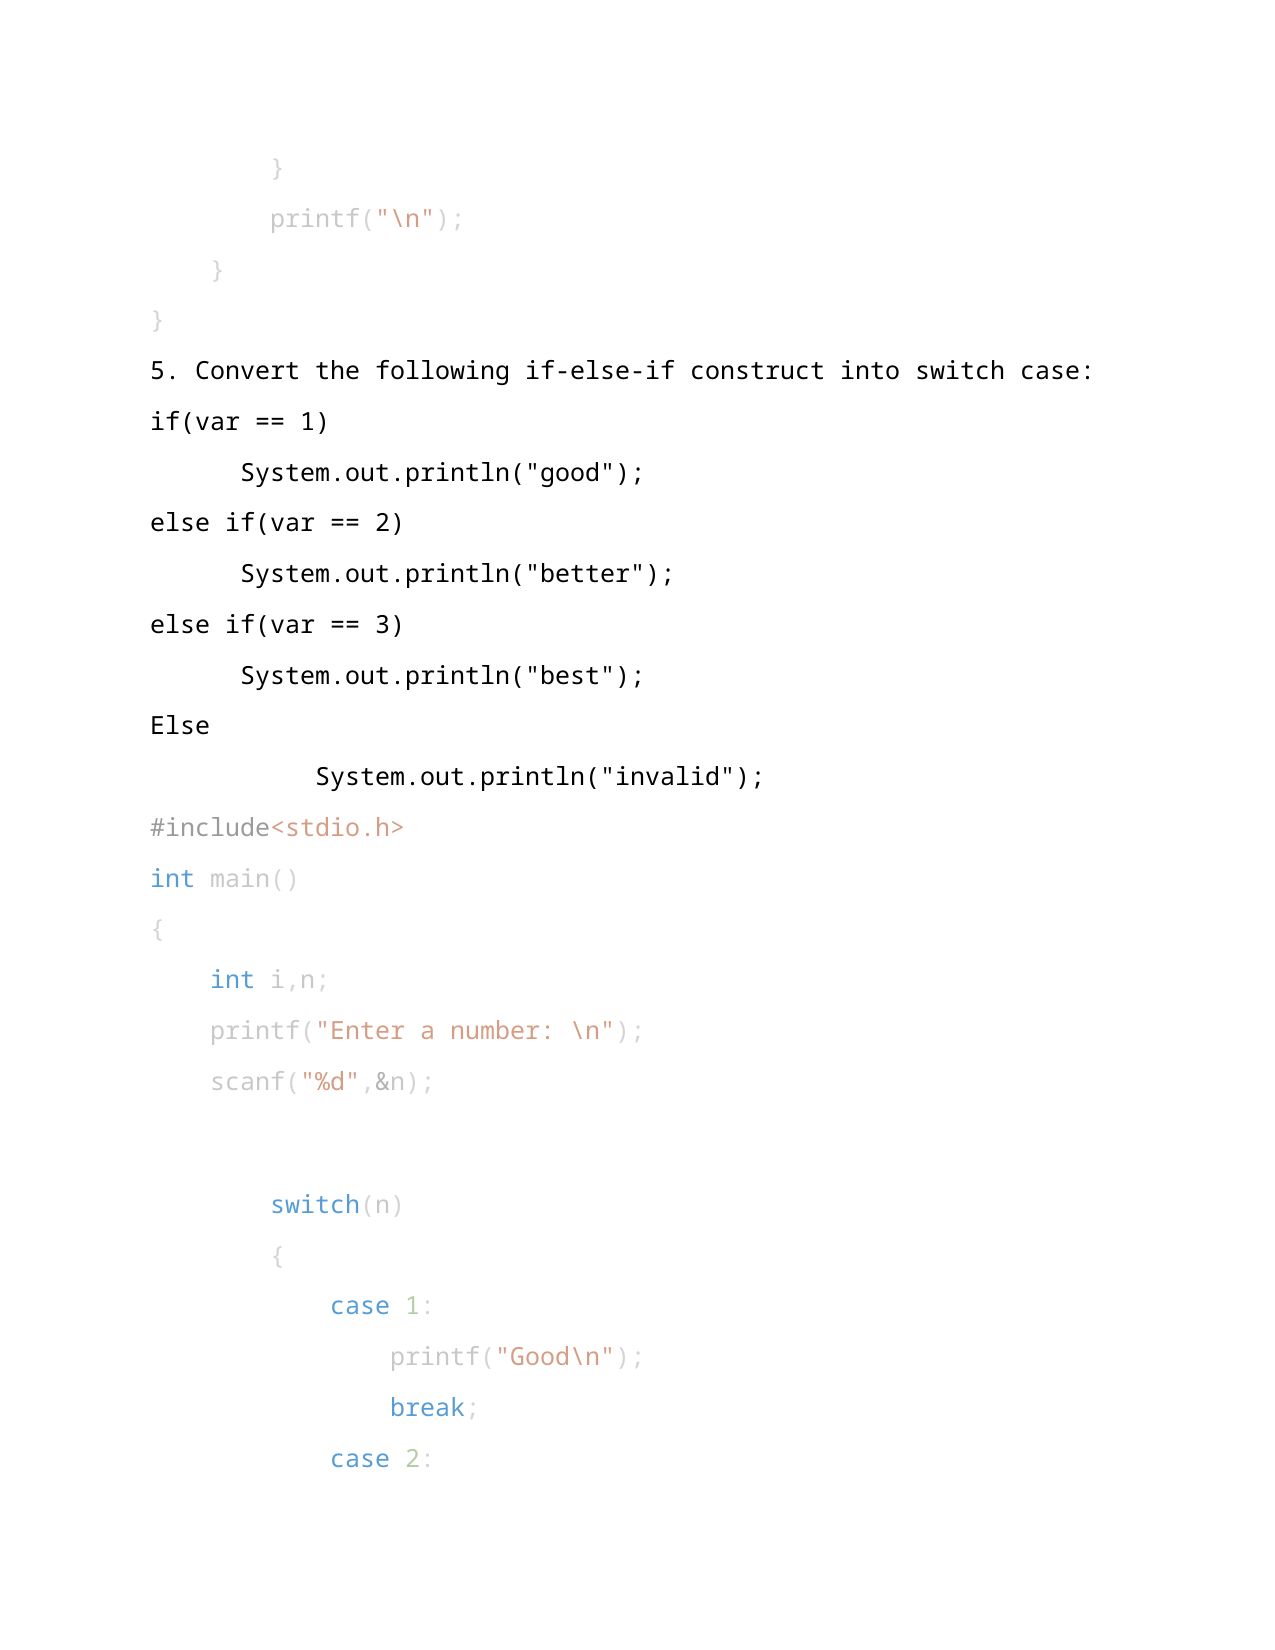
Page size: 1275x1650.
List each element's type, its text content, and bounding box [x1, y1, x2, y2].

text Else [150, 708, 1125, 742]
text { [150, 1237, 1125, 1271]
text printf("Enter a number: \n"); [150, 1012, 1125, 1046]
text System.out.println("invalid"); [225, 759, 1125, 793]
text } [150, 302, 1125, 336]
text } [150, 150, 1125, 184]
text System.out.println("better"); [150, 556, 1125, 590]
text #include<stdio.h> [150, 809, 1125, 843]
text int i,n; [150, 962, 1125, 996]
text System.out.println("best"); [150, 657, 1125, 691]
text scanf("%d",&n); [150, 1063, 1125, 1097]
text printf("\n"); [150, 201, 1125, 235]
text { [150, 911, 1125, 945]
text printf("Good\n"); [150, 1339, 1125, 1373]
text 5. Convert the following if-else-if construct into switch case: [150, 353, 1125, 387]
text switch(n) [150, 1187, 1125, 1221]
text int main() [150, 860, 1125, 894]
text case 1: [150, 1288, 1125, 1322]
text System.out.println("good"); [150, 454, 1125, 488]
text else if(var == 2) [150, 505, 1125, 539]
text break; [150, 1389, 1125, 1423]
text else if(var == 3) [150, 607, 1125, 641]
text case 2: [150, 1440, 1125, 1474]
text } [150, 251, 1125, 286]
text if(var == 1) [150, 404, 1125, 438]
